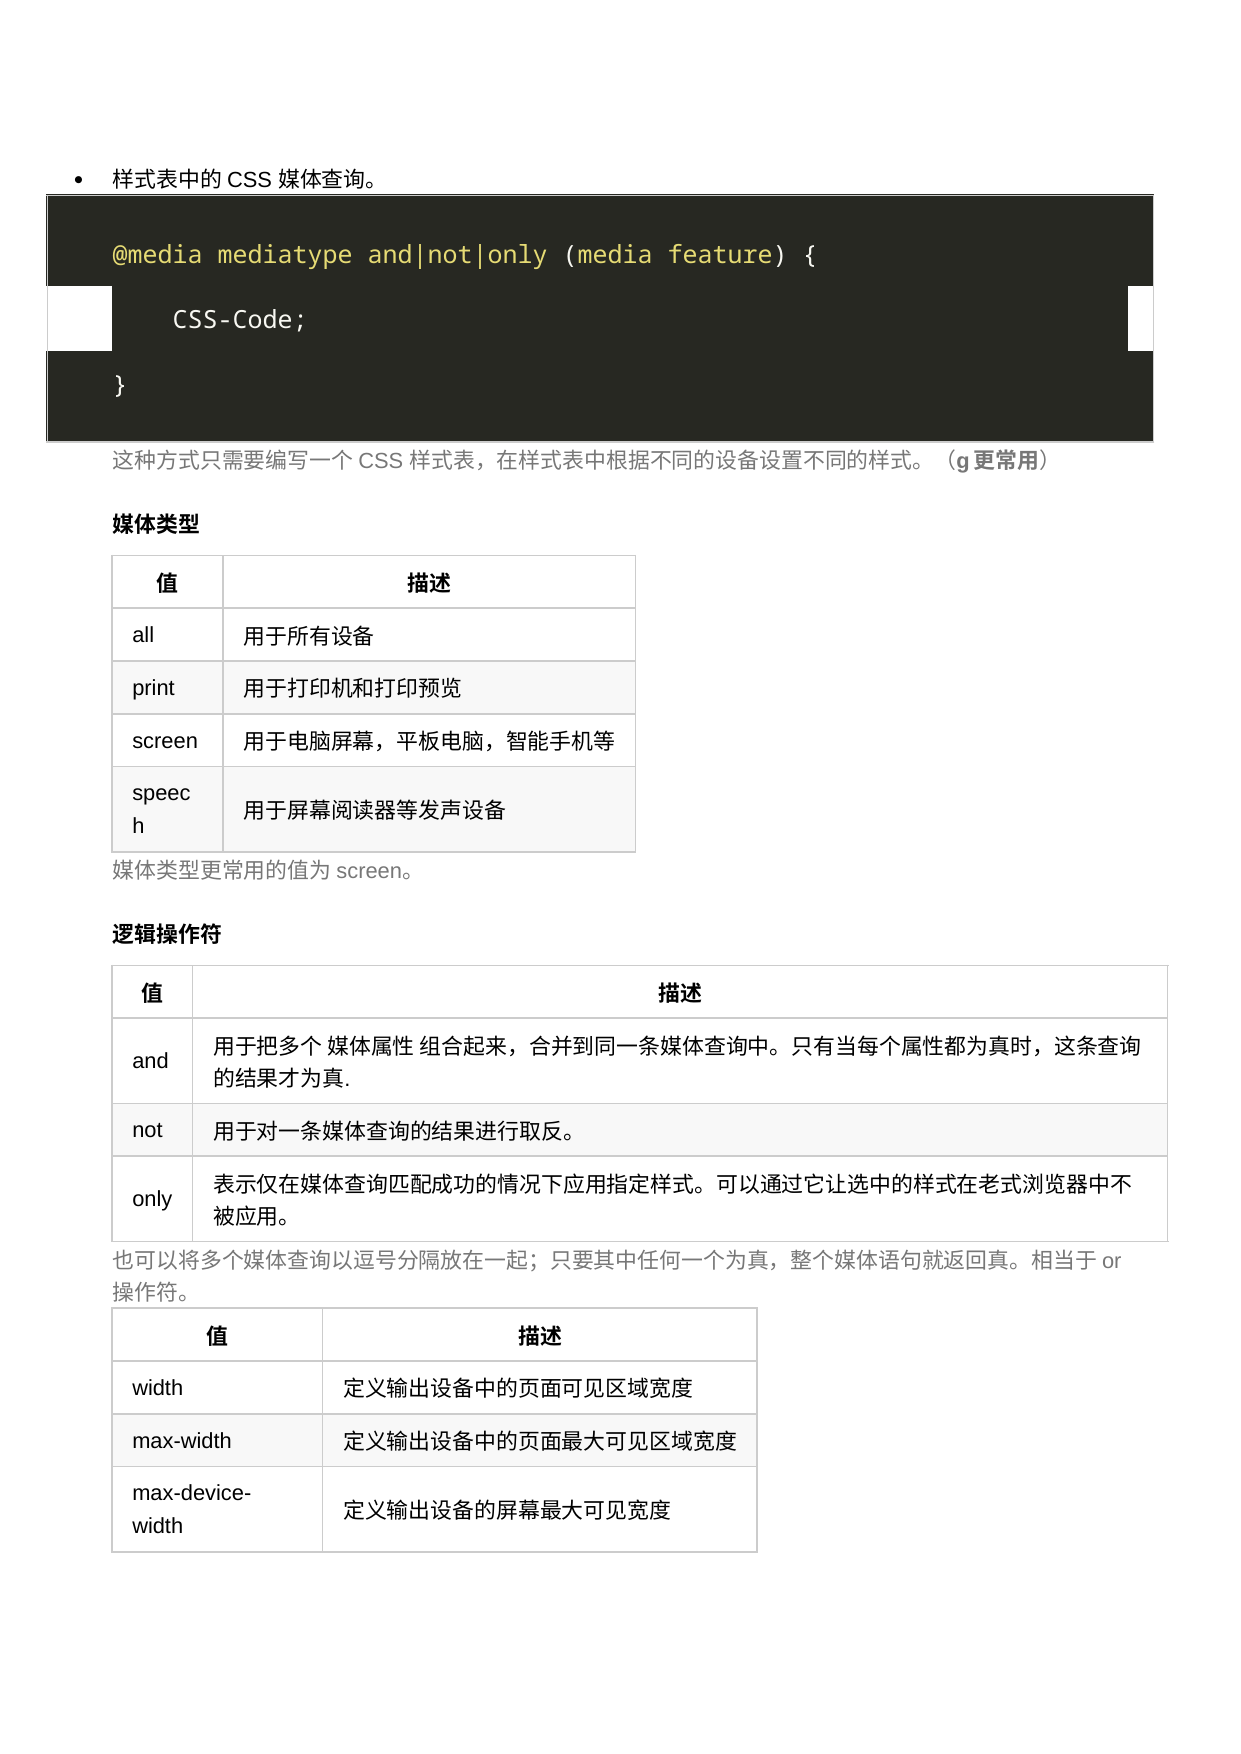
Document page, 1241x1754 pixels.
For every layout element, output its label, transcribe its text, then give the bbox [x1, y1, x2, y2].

table_cell all [113, 609, 222, 660]
table_header 值 [113, 556, 222, 607]
table_cell 用于把多个 媒体属性 组合起来，合并到同一条媒体查询中。只有当每个属性都为真时，这条查询的结果才为真. [193, 1019, 1167, 1103]
table_header 值 [113, 966, 192, 1017]
table_cell print [113, 662, 222, 713]
text 也可以将多个媒体查询以逗号分隔放在一起；只要其中任何一个为真，整个媒体语句就返回真。相当于 or 操作符。 [112, 1242, 1128, 1307]
table_cell 用于对一条媒体查询的结果进行取反。 [193, 1104, 1167, 1155]
table_cell width [113, 1362, 322, 1413]
table_cell 用于屏幕阅读器等发声设备 [224, 767, 635, 851]
text 这种方式只需要编写一个 CSS 样式表，在样式表中根据不同的设备设置不同的样式。（g更常用） [112, 443, 1128, 475]
text @media mediatype and|not|only (media feature) { [48, 196, 1153, 286]
table_cell 定义输出设备中的页面可见区域宽度 [323, 1362, 756, 1413]
list 样式表中的 CSS 媒体查询。 [75, 162, 1128, 194]
table_cell max-width [113, 1415, 322, 1466]
table_header 描述 [224, 556, 635, 607]
table_header 描述 [193, 966, 1167, 1017]
text 媒体类型更常用的值为 screen。 [112, 853, 1128, 885]
table_cell 用于打印机和打印预览 [224, 662, 635, 713]
table_cell 用于所有设备 [224, 609, 635, 660]
table_cell speech [113, 767, 222, 851]
table_cell 用于电脑屏幕，平板电脑，智能手机等 [224, 715, 635, 766]
text CSS-Code; [112, 286, 1128, 324]
table_cell and [113, 1019, 192, 1103]
table_cell screen [113, 715, 222, 766]
table_cell 表示仅在媒体查询匹配成功的情况下应用指定样式。可以通过它让选中的样式在老式浏览器中不被应用。 [193, 1157, 1167, 1241]
table_cell 定义输出设备的屏幕最大可见宽度 [323, 1467, 756, 1551]
table_cell only [113, 1157, 192, 1241]
text 逻辑操作符 [112, 916, 1128, 949]
table_cell max-device-width [113, 1467, 322, 1551]
table_cell 定义输出设备中的页面最大可见区域宽度 [323, 1415, 756, 1466]
table_header 值 [113, 1309, 322, 1360]
table_header 描述 [323, 1309, 756, 1360]
text } [48, 324, 1153, 441]
text 媒体类型 [112, 506, 1128, 539]
table_cell not [113, 1104, 192, 1155]
